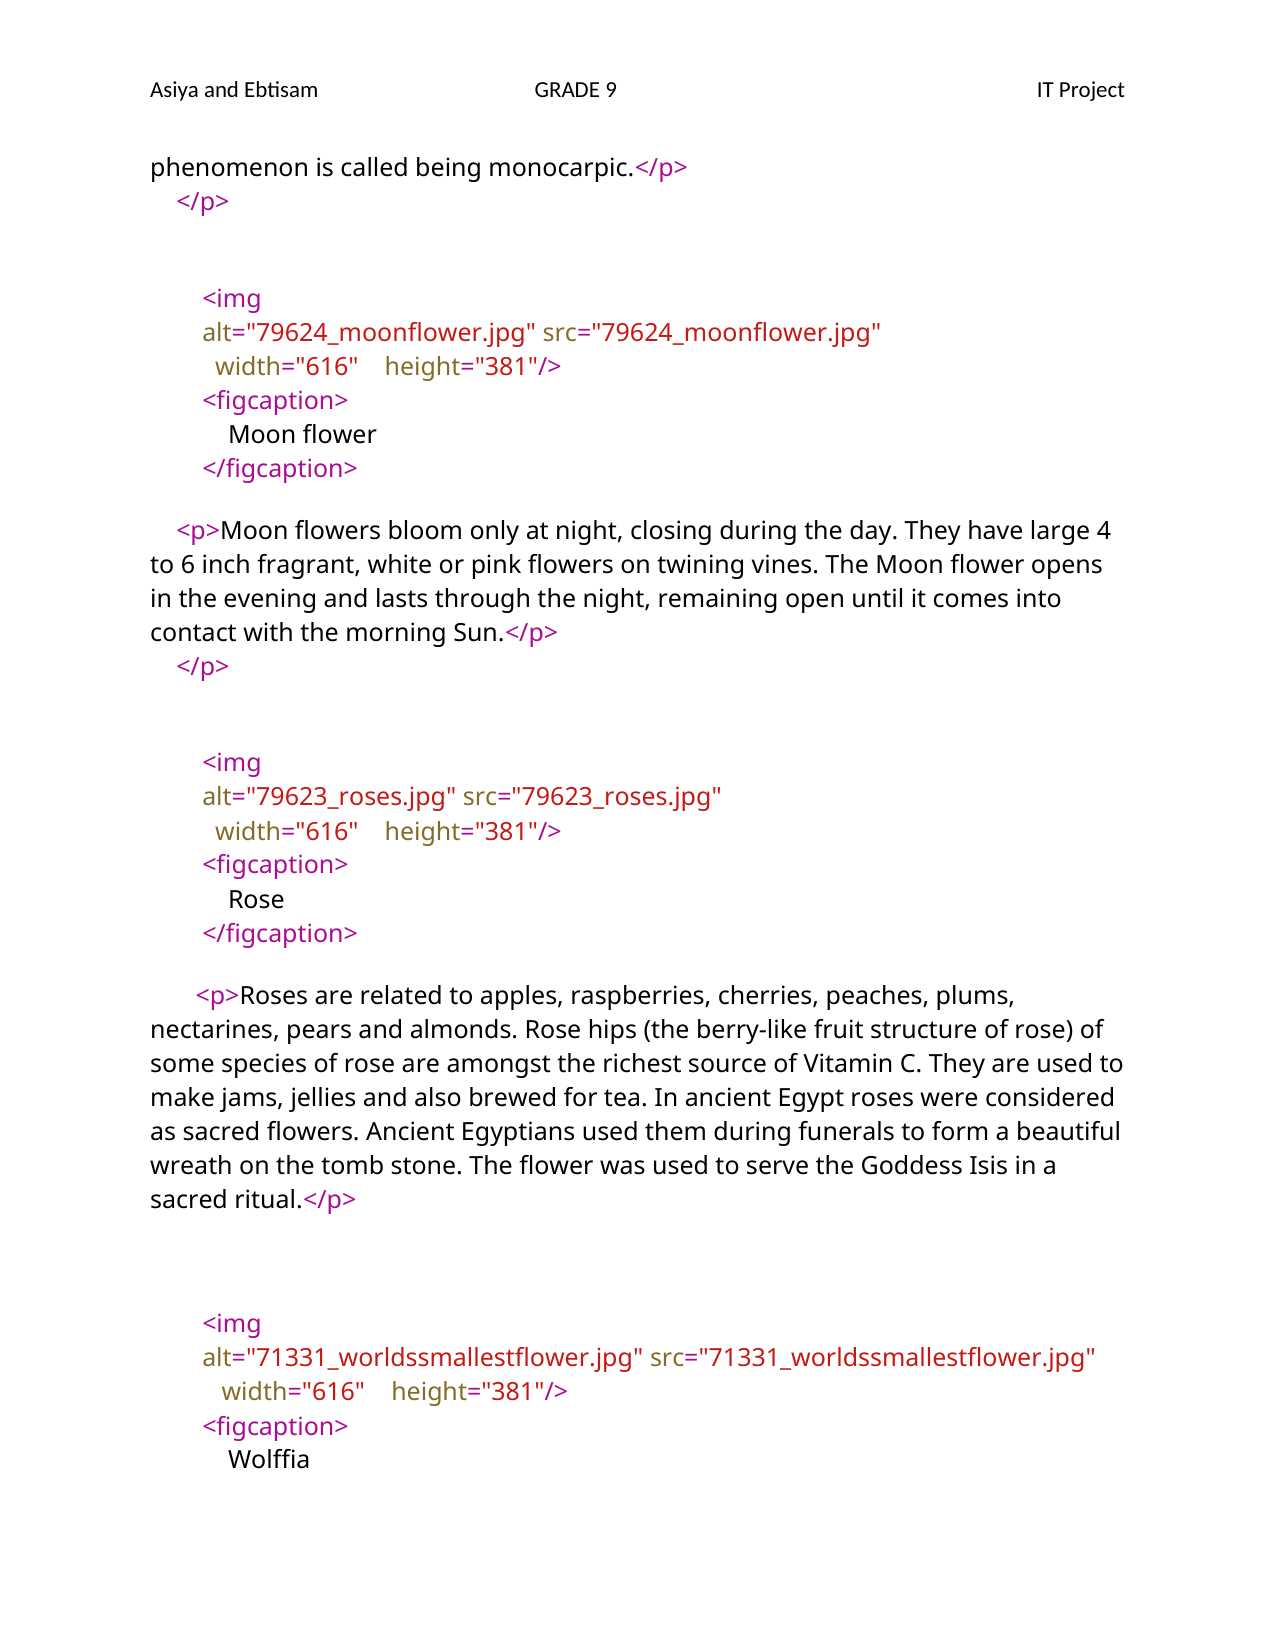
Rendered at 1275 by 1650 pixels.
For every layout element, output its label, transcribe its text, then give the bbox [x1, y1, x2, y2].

text Wolffia [150, 1442, 1125, 1476]
text width="616" height="381"/> [150, 348, 1125, 382]
text width="616" height="381"/> [150, 813, 1125, 847]
text Rose [150, 881, 1125, 915]
text </p> [150, 184, 1125, 218]
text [150, 150, 1125, 184]
text Moon flower [150, 416, 1125, 451]
text <figcaption> [150, 1408, 1125, 1442]
text <img [150, 1306, 1125, 1340]
text <img [150, 745, 1125, 779]
text <p>Moon flowers bloom only at night, closing during the day. They have large 4 to 6 inch fragrant, white or pink flowers on twining vines. The Moon flower opens in the evening and lasts through the night, remaining open until it comes into contact with the morning Sun.</p> [150, 513, 1125, 649]
text alt="79624_moonflower.jpg" src="79624_moonflower.jpg" [150, 314, 1125, 348]
text </figcaption> [150, 915, 1125, 949]
text </figcaption> [150, 451, 1125, 484]
text <img [150, 280, 1125, 314]
text alt="71331_worldssmallestflower.jpg" src="71331_worldssmallestflower.jpg" [150, 1340, 1125, 1374]
text <p>Roses are related to apples, raspberries, cherries, peaches, plums, nectarines, pears and almonds. Rose hips (the berry-like fruit structure of rose) of some species of rose are amongst the richest source of Vitamin C. They are used to make jams, jellies and also brewed for tea. In ancient Egypt roses were considered as sacred flowers. Ancient Egyptians used them during funerals to form a beautiful wreath on the tomb stone. The flower was used to serve the Goddess Isis in a sacred ritual.</p> [150, 977, 1125, 1216]
text width="616" height="381"/> [150, 1374, 1125, 1408]
text <figcaption> [150, 382, 1125, 416]
text alt="79623_roses.jpg" src="79623_roses.jpg" [150, 779, 1125, 813]
text <figcaption> [150, 847, 1125, 881]
text </p> [150, 649, 1125, 683]
